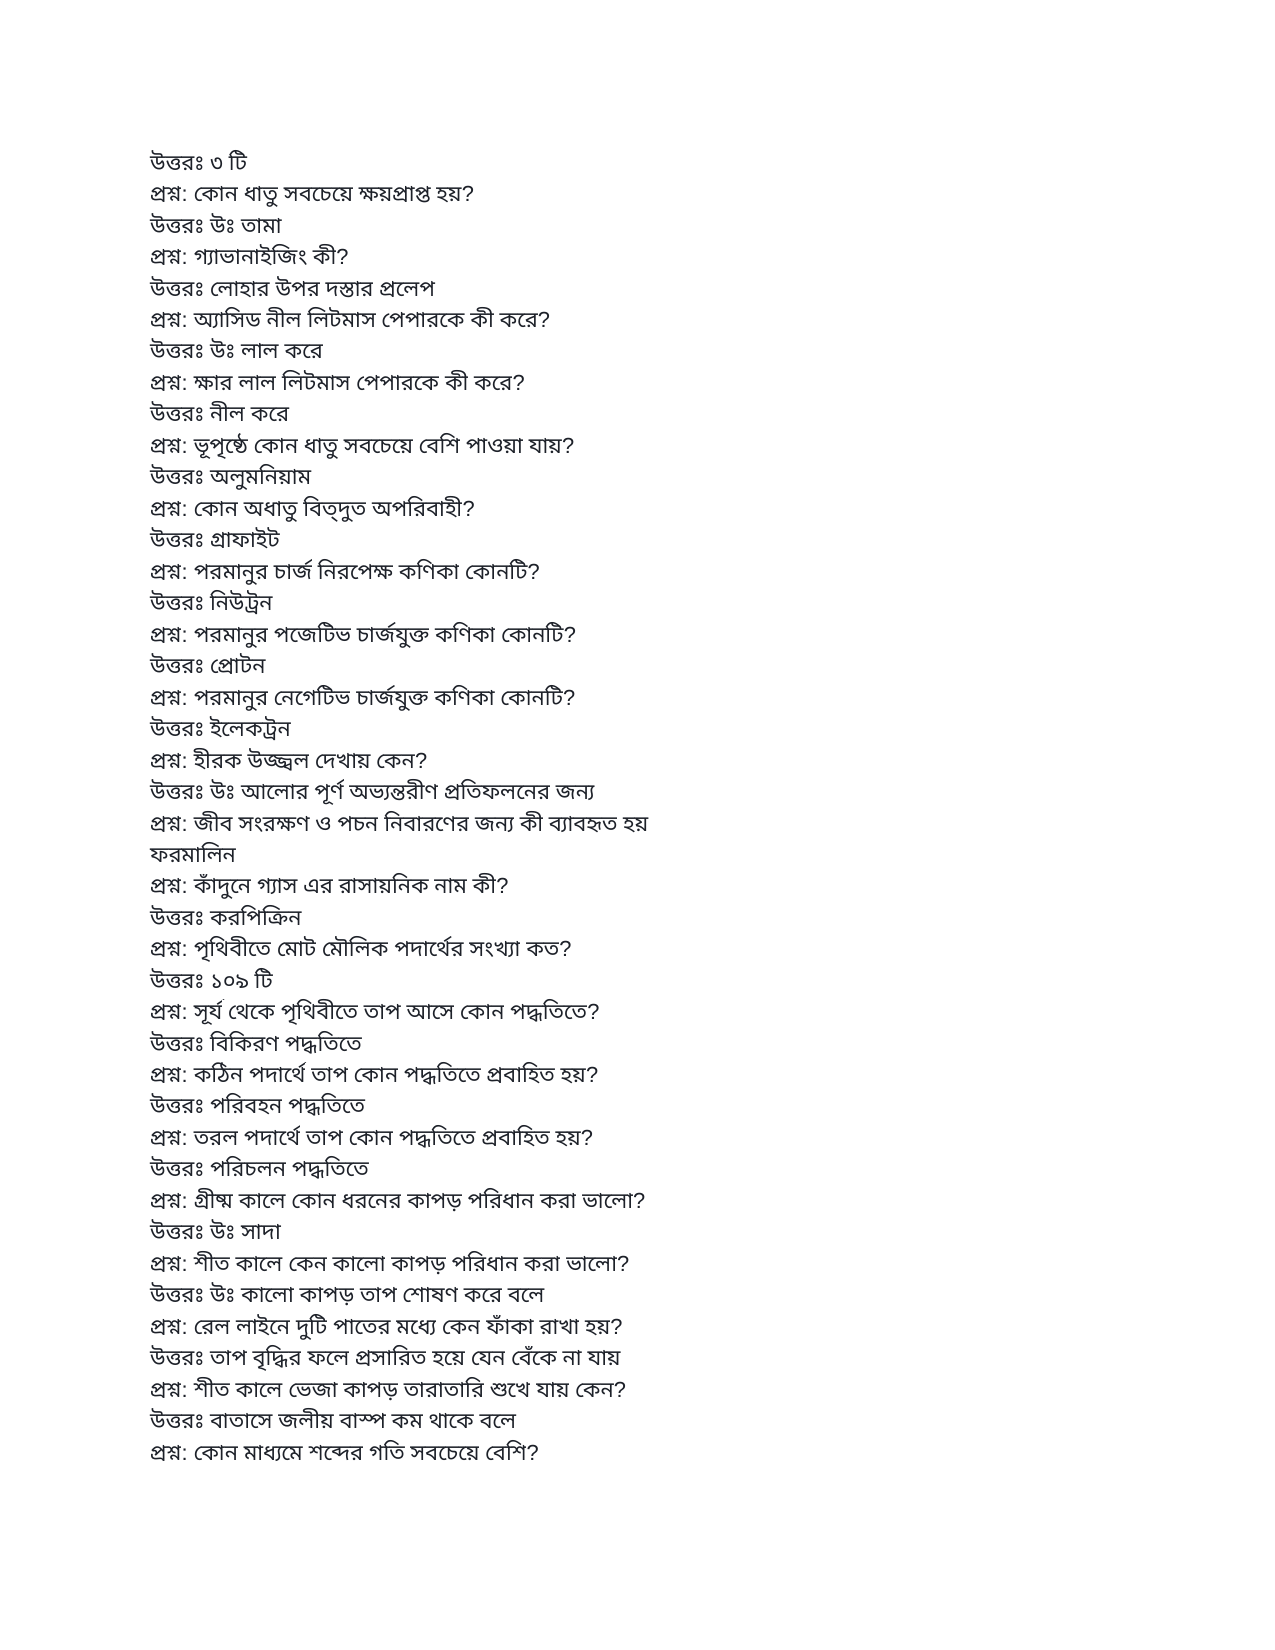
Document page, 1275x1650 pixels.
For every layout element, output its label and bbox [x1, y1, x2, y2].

text [150, 150, 1125, 1469]
